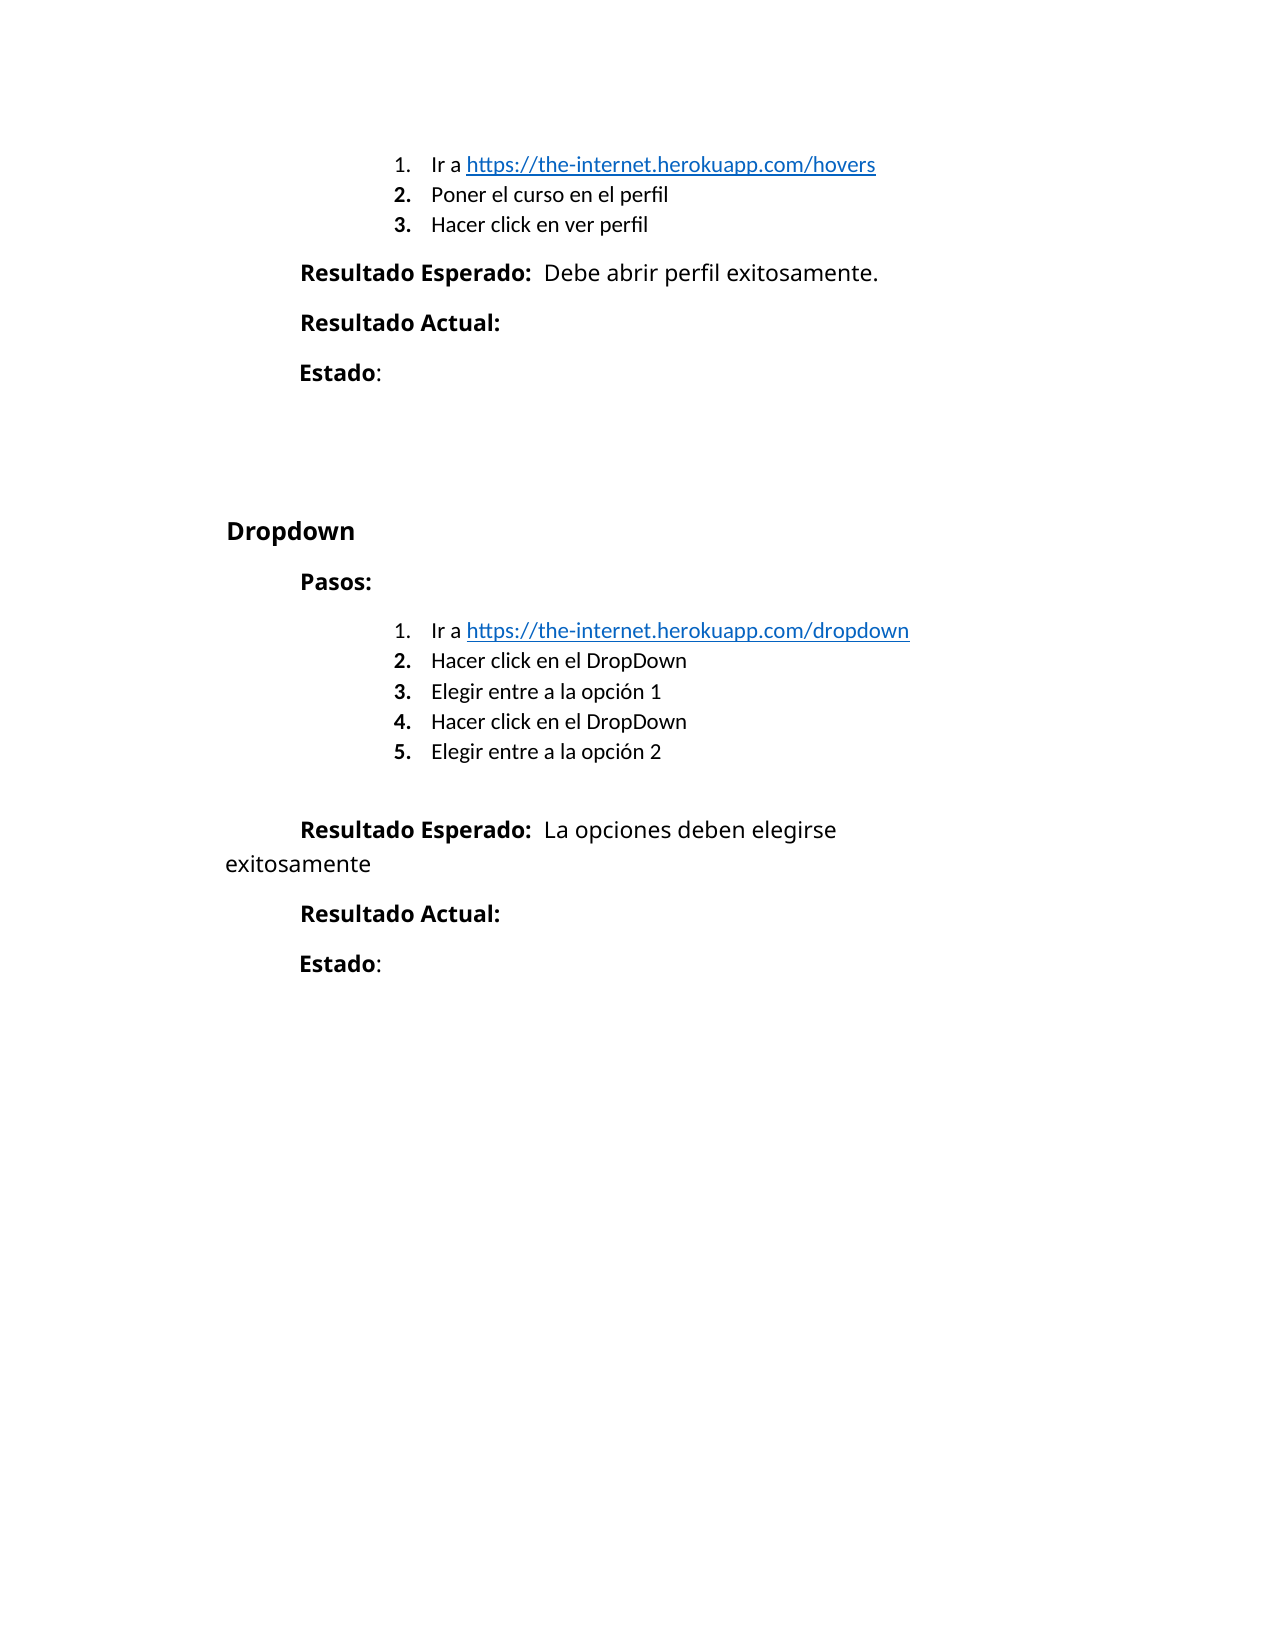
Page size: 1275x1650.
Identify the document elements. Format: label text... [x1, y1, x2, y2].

list Hacer click en el DropDown [394, 707, 1119, 735]
list Poner el curso en el perfil [394, 180, 1119, 208]
text Resultado Actual: [225, 898, 914, 929]
list Ir a https://the-internet.herokuapp.com/hovers [394, 150, 1119, 178]
text Pasos: [225, 566, 914, 598]
list Hacer click en el DropDown [394, 647, 1119, 674]
text Resultado Esperado: La opciones deben elegirse exitosamente [225, 814, 914, 879]
text Resultado Actual: [225, 307, 914, 338]
text Estado: [299, 948, 914, 979]
text Dropdown [151, 513, 914, 547]
list Elegir entre a la opción 2 [394, 737, 1119, 765]
list Ir a https://the-internet.herokuapp.com/dropdown [394, 616, 1119, 644]
list Elegir entre a la opción 1 [394, 677, 1119, 705]
text Resultado Esperado: Debe abrir perfil exitosamente. [225, 257, 914, 288]
text Estado: [299, 357, 914, 388]
list Hacer click en ver perfil [394, 210, 1119, 238]
